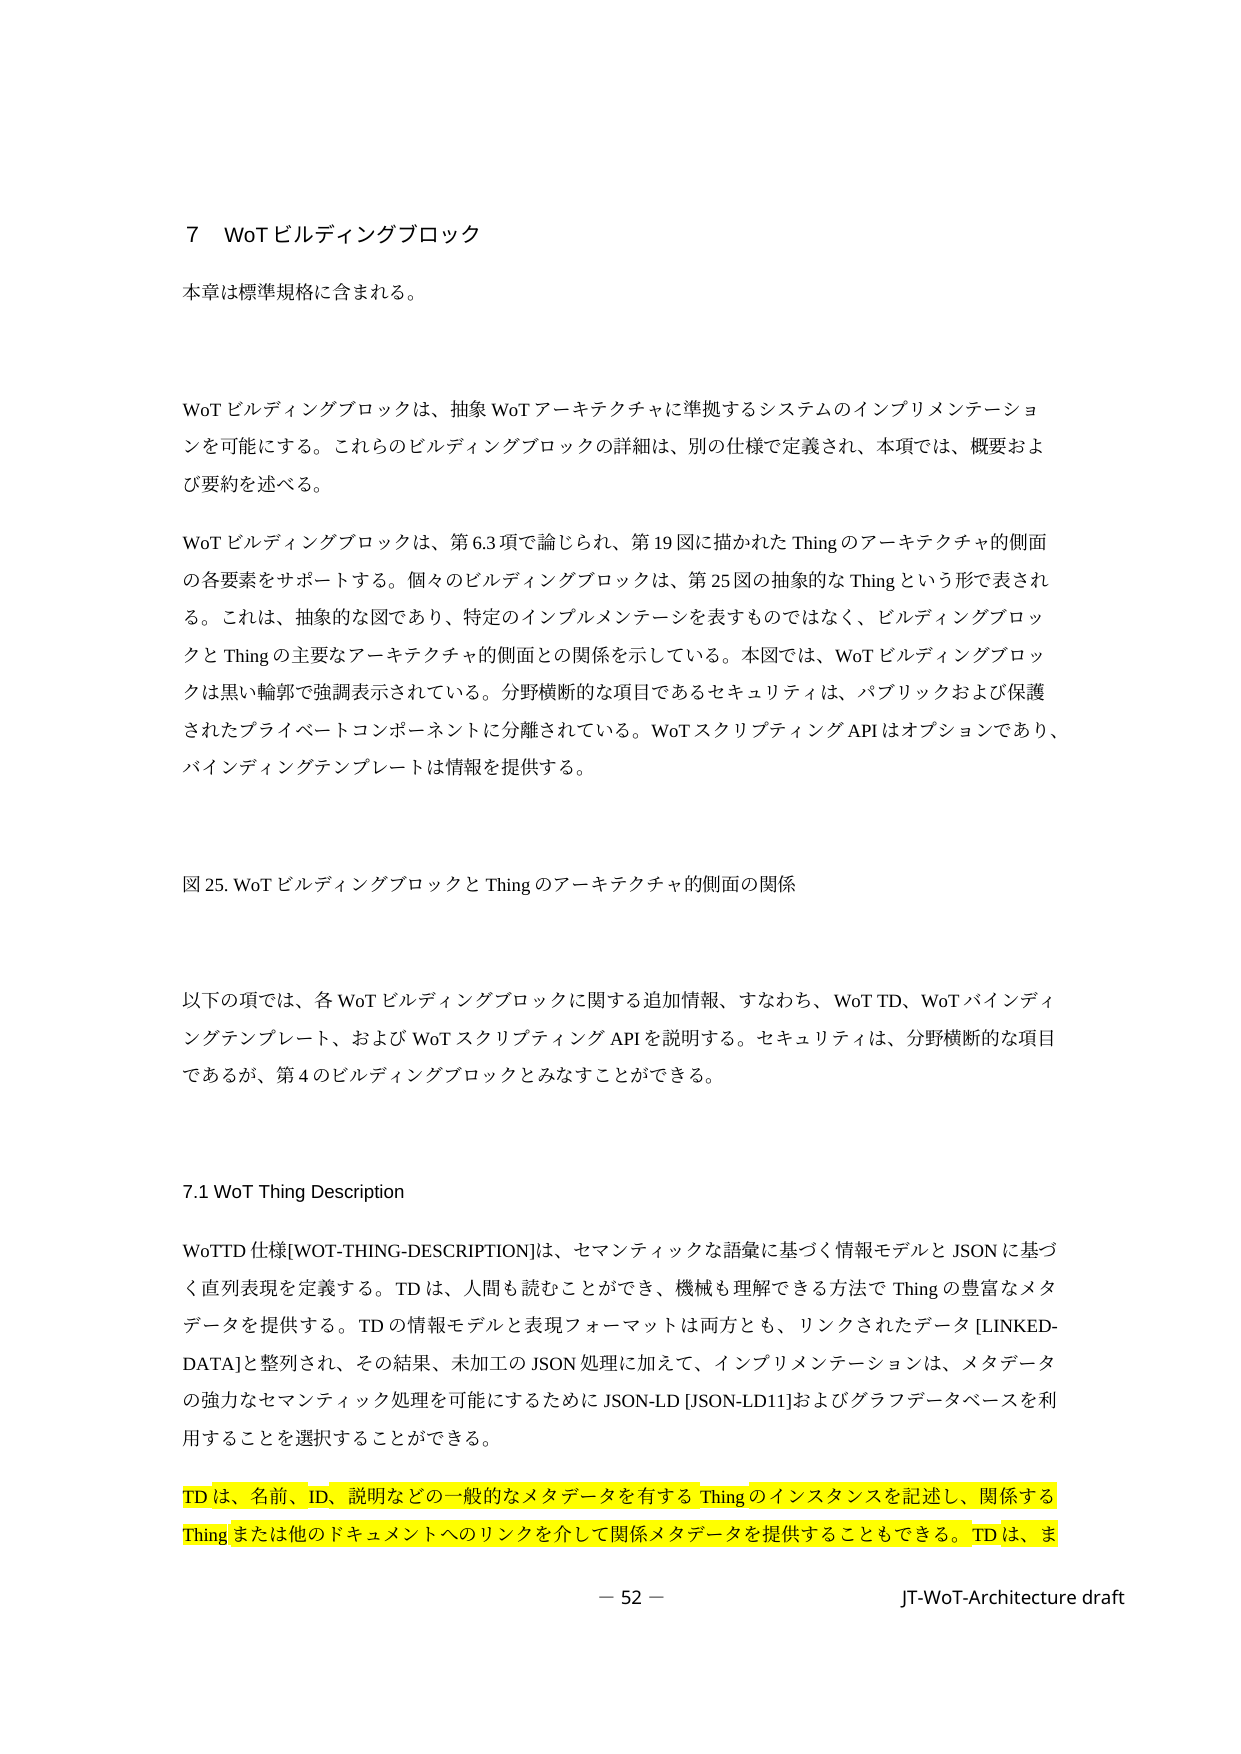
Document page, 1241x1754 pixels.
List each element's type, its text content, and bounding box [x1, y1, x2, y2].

subtitle ７ WoTビルディングブロック [182, 214, 1058, 252]
subtitle 7.1 WoT Thing Description [182, 1173, 1058, 1210]
text 図25. WoTビルディングブロックとThingのアーキテクチャ的側面の関係 [182, 864, 1058, 902]
text WoTビルディングブロックは、第6.3項で論じられ、第19図に描かれたThingのアーキテクチャ的側面の各要素をサポートする。個々のビルディングブロックは、第25図の抽象的なThingという形で表される。これは、抽象的な図であり、特定のインプルメンテーシを表すものではなく、ビルディングブロックとThingの主要なアーキテクチャ的側面との関係を示している。本図では、WoTビルディングブロックは黒い輪郭で強調表示されている。分野横断的な項目であるセキュリティは、パブリックおよび保護されたプライベートコンポーネントに分離されている。WoTスクリプティングAPIはオプションであり、バインディングテンプレートは情報を提供する。 [182, 523, 1058, 785]
text 本章は標準規格に含まれる。 [182, 273, 1058, 310]
text WoTTD仕様[WOT-THING-DESCRIPTION]は、セマンティックな語彙に基づく情報モデルとJSONに基づく直列表現を定義する。TDは、人間も読むことができ、機械も理解できる方法でThingの豊富なメタデータを提供する。TDの情報モデルと表現フォーマットは両方とも、リンクされたデータ[LINKED-DATA]と整列され、その結果、未加工のJSON処理に加えて、インプリメンテーションは、メタデータの強力なセマンティック処理を可能にするためにJSON-LD [JSON-LD11]およびグラフデータベースを利用することを選択することができる。 [182, 1231, 1058, 1456]
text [182, 1477, 1058, 1552]
text 以下の項では、各WoTビルディングブロックに関する追加情報、すなわち、WoT TD、WoTバインディングテンプレート、およびWoT スクリプティングAPIを説明する。セキュリティは、分野横断的な項目であるが、第4のビルディングブロックとみなすことができる。 [182, 981, 1058, 1094]
text WoTビルディングブロックは、抽象WoTアーキテクチャに準拠するシステムのインプリメンテーションを可能にする。これらのビルディングブロックの詳細は、別の仕様で定義され、本項では、概要および要約を述べる。 [182, 389, 1058, 502]
